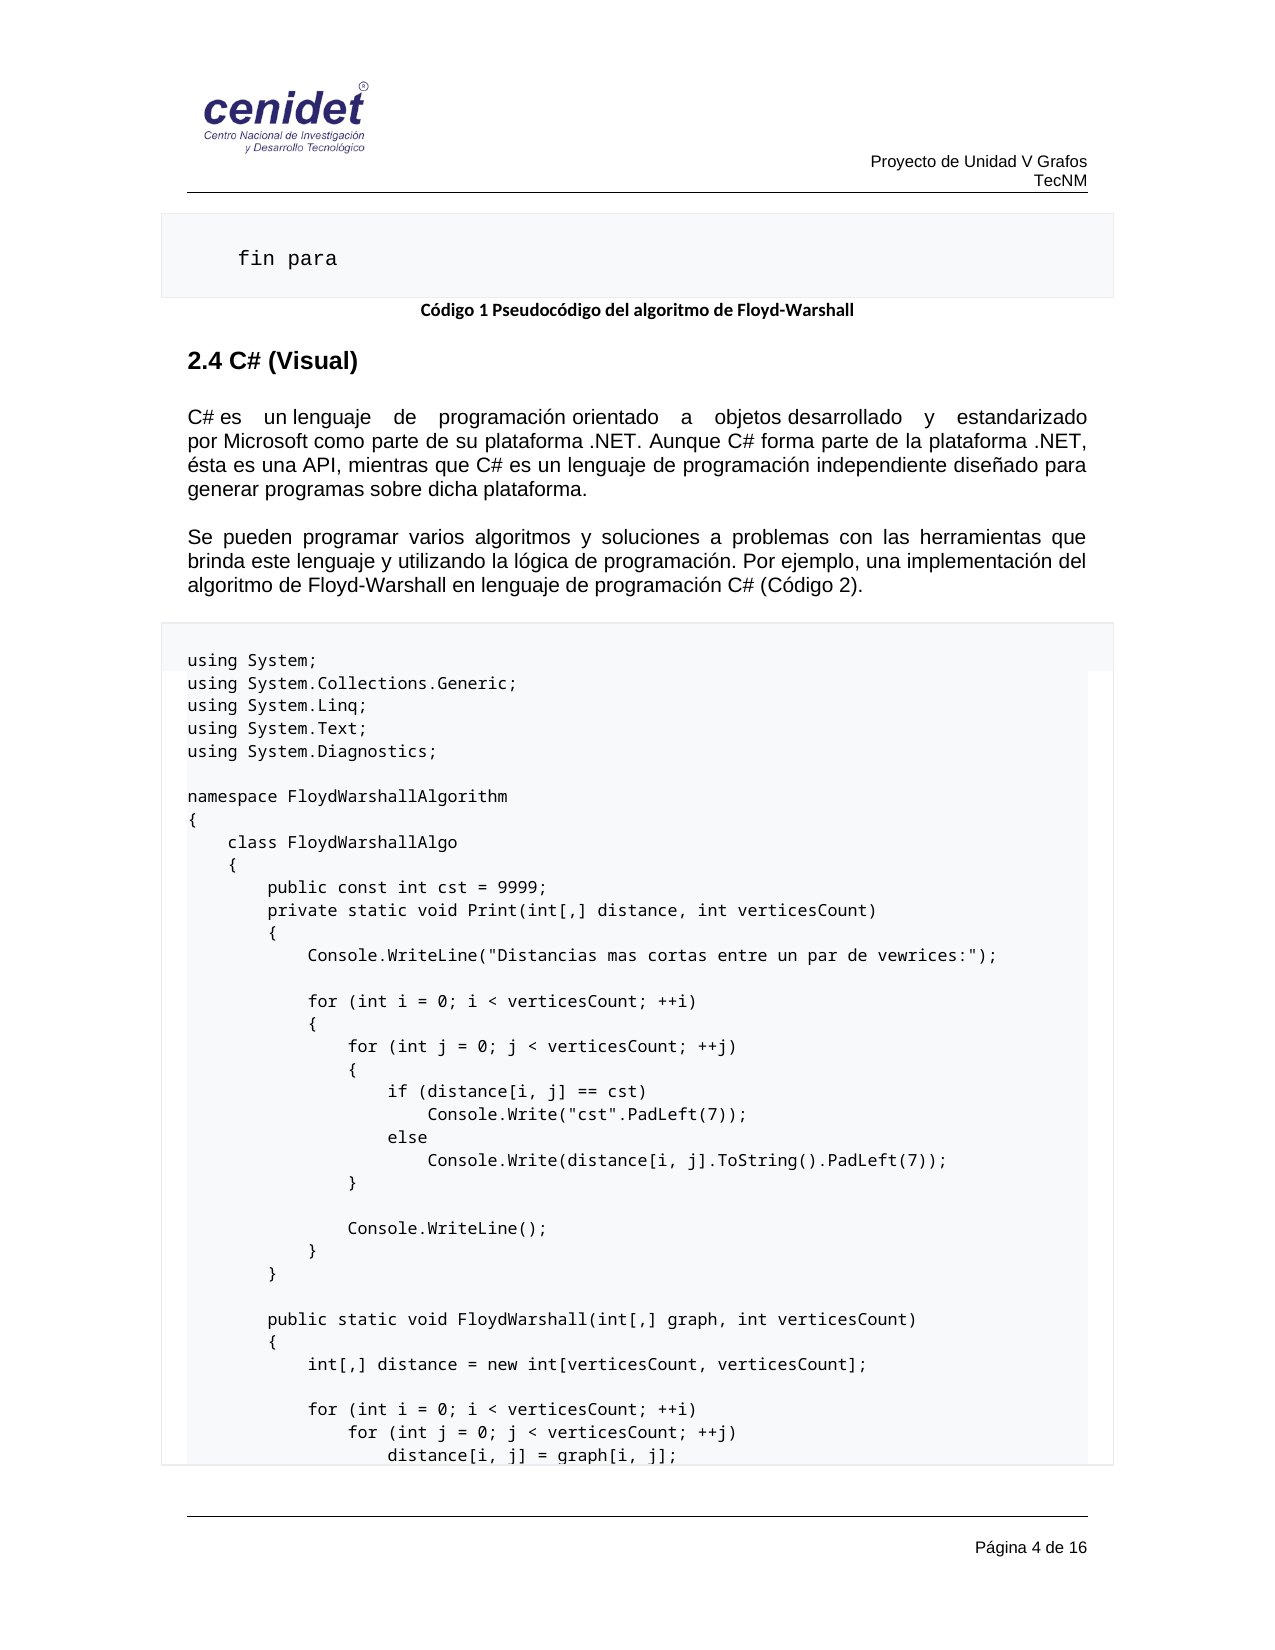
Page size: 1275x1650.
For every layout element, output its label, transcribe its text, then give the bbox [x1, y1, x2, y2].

text { [187, 853, 1088, 876]
text { [187, 807, 1088, 830]
text private static void Print(int[,] distance, int verticesCount) [187, 898, 1088, 921]
text public static void FloydWarshall(int[,] graph, int verticesCount) [187, 1307, 1088, 1330]
text for (int j = 0; j < verticesCount; ++j) [187, 1034, 1088, 1057]
subtitle 2.4 C# (Visual) [187, 346, 1088, 375]
text Código 1 Pseudocódigo del algoritmo de Floyd-Warshall [187, 298, 1088, 321]
text Console.Write(distance[i, j].ToString().PadLeft(7)); [187, 1148, 1088, 1171]
text if (distance[i, j] == cst) [187, 1080, 1088, 1103]
text else [187, 1125, 1088, 1148]
text fin para [162, 214, 1113, 297]
text public const int cst = 9999; [187, 876, 1088, 898]
text using System.Text; [187, 717, 1088, 739]
text for (int i = 0; i < verticesCount; ++i) [187, 989, 1088, 1012]
text } [187, 1171, 1088, 1193]
text } [187, 1239, 1088, 1262]
text namespace FloydWarshallAlgorithm [187, 785, 1088, 807]
text Console.WriteLine(); [187, 1216, 1088, 1239]
text { [187, 1330, 1088, 1352]
text C# es un lenguaje de programación orientado a objetos desarrollado y estandarizado por Microsoft como parte de su plataforma .NET. Aunque C# forma parte de la plataforma .NET, ésta es una API, mientras que C# es un lenguaje de programación independiente diseñado para generar programas sobre dicha plataforma. [187, 405, 1088, 501]
text Se pueden programar varios algoritmos y soluciones a problemas con las herramientas que brinda este lenguaje y utilizando la lógica de programación. Por ejemplo, una implementación del algoritmo de Floyd-Warshall en lenguaje de programación C# (Código 2). [187, 525, 1088, 597]
text class FloydWarshallAlgo [187, 830, 1088, 853]
text using System.Collections.Generic; [187, 671, 1088, 694]
text } [187, 1262, 1088, 1284]
text int[,] distance = new int[verticesCount, verticesCount]; [187, 1352, 1088, 1375]
text using System.Diagnostics; [187, 739, 1088, 762]
text for (int j = 0; j < verticesCount; ++j) [187, 1421, 1088, 1443]
picture [187, 73, 383, 168]
text Console.WriteLine("Distancias mas cortas entre un par de vewrices:"); [187, 944, 1088, 966]
text distance[i, j] = graph[i, j]; [187, 1443, 1088, 1464]
text { [187, 921, 1088, 944]
text { [187, 1012, 1088, 1034]
text using System; [162, 624, 1113, 671]
text using System.Linq; [187, 694, 1088, 717]
text { [187, 1057, 1088, 1080]
text for (int i = 0; i < verticesCount; ++i) [187, 1398, 1088, 1421]
text Console.Write("cst".PadLeft(7)); [187, 1103, 1088, 1125]
